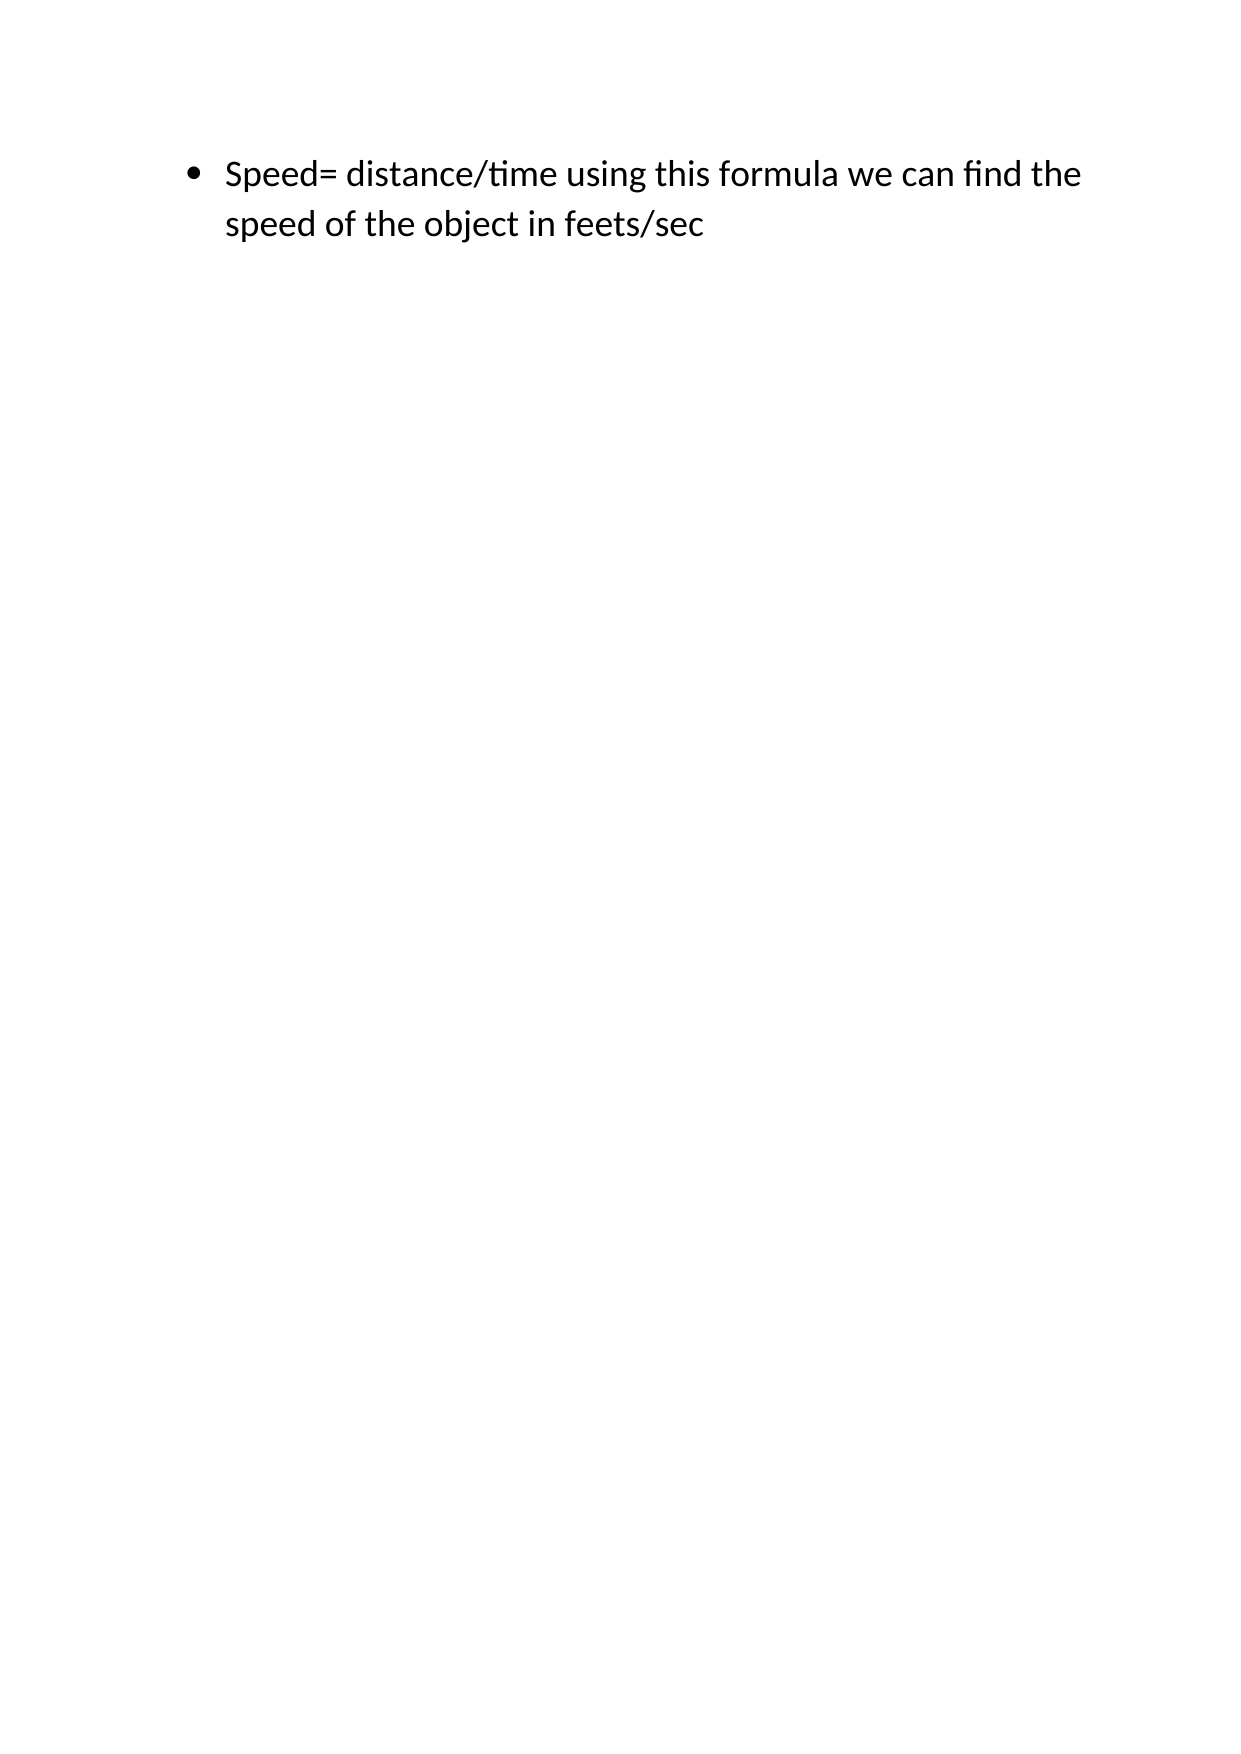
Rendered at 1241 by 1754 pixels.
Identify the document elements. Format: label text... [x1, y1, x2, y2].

list Speed= distance/time using this formula we can find the speed of the object in feets/sec [187, 150, 1090, 245]
